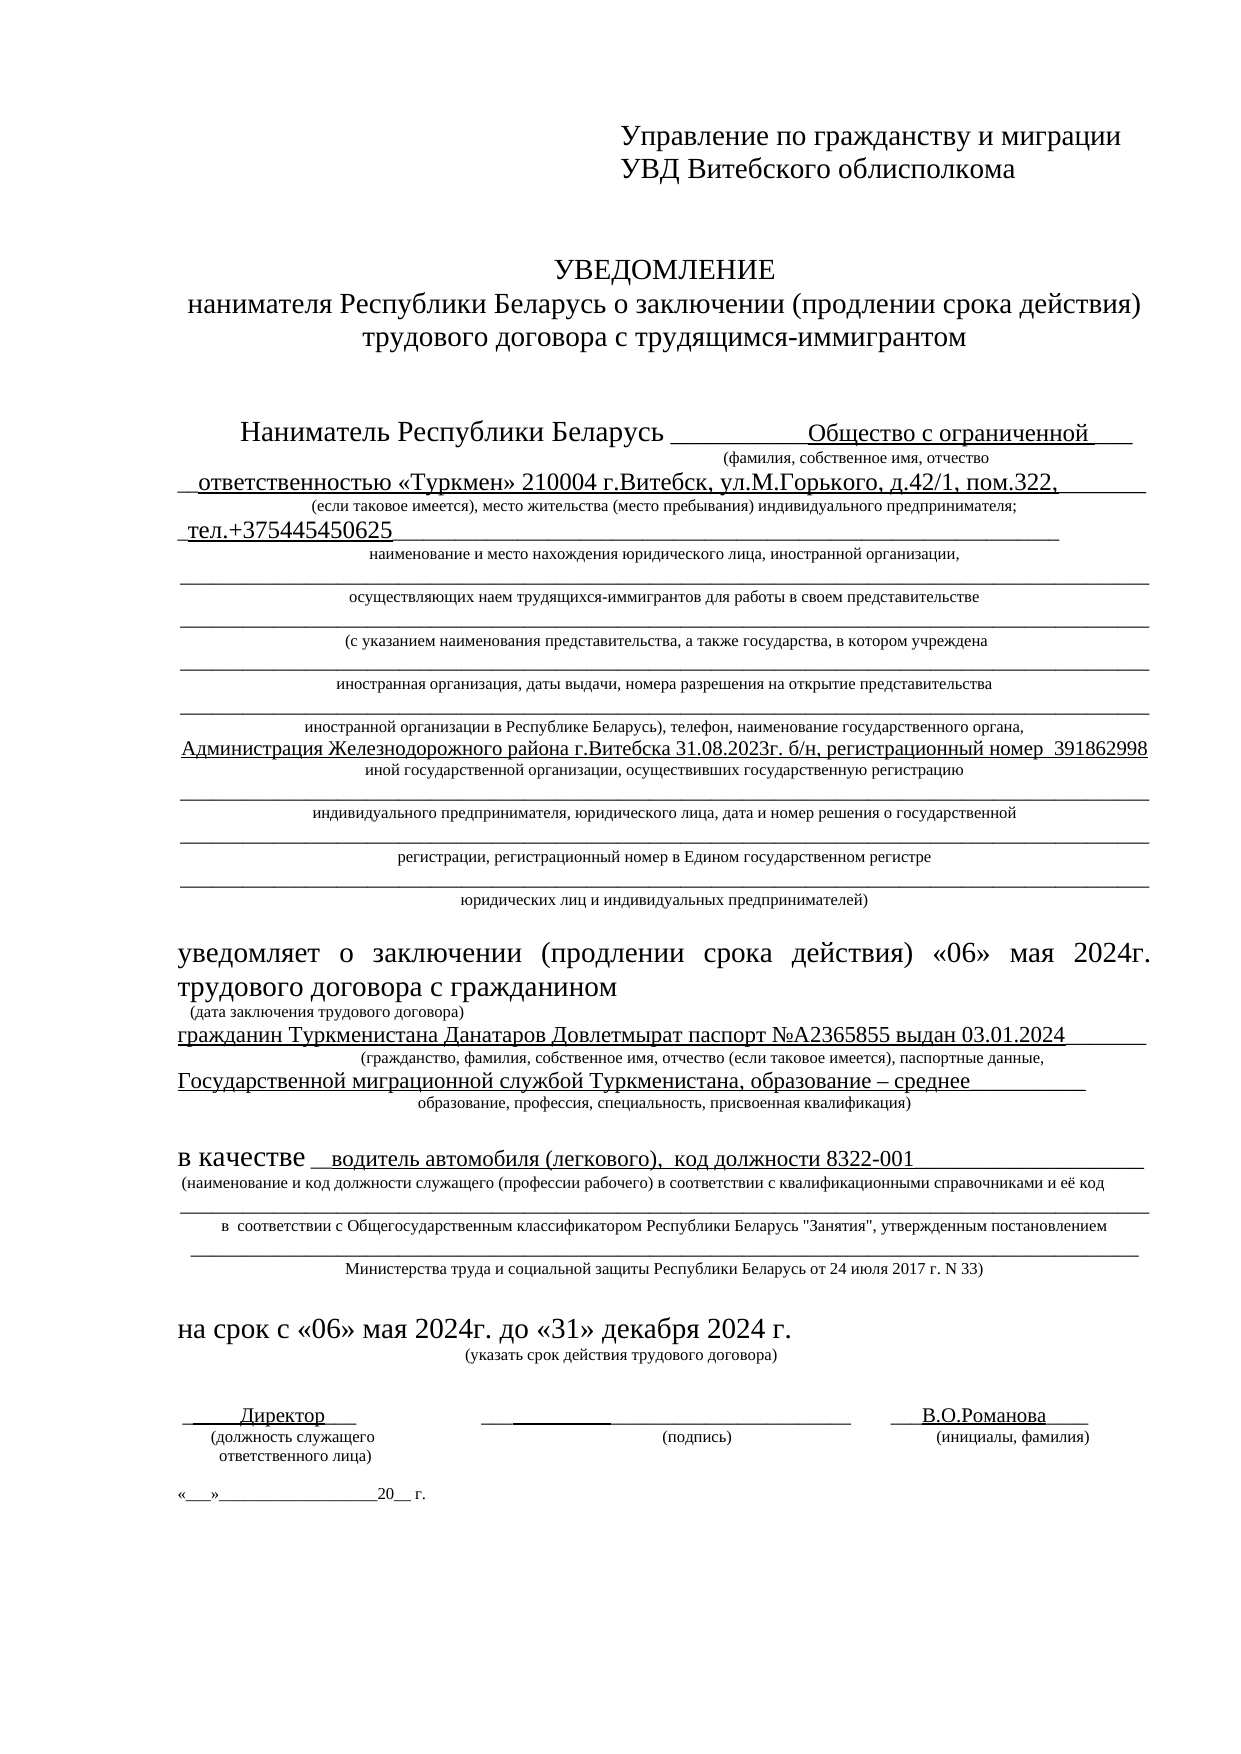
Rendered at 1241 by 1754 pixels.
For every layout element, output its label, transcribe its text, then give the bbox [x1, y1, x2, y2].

text в качестве __водитель автомобиля (легкового), код должности 8322-001____________________ [177, 1139, 1152, 1172]
text в соответствии с Общегосударственным классификатором Республики Беларусь "Занятия", утвержденным постановлением [177, 1216, 1152, 1235]
text иностранная организация, даты выдачи, номера разрешения на открытие представительства [177, 673, 1152, 693]
text индивидуального предпринимателя, юридического лица, дата и номер решения о государственной [177, 803, 1152, 822]
text Государственной миграционной службой Туркменистана, образование – среднее__________ [177, 1067, 1152, 1093]
text (с указанием наименования представительства, а также государства, в котором учреждена [177, 630, 1152, 649]
text ___________________________________________________________________________________________ [177, 1235, 1152, 1259]
text _____________________________________________________________________________________________ [177, 779, 1152, 803]
text «___»___________________20__ г. [177, 1484, 1152, 1503]
text иностранной организации в Республике Беларусь), телефон, наименование государственного органа, [177, 717, 1152, 736]
text _____________________________________________________________________________________________ [177, 606, 1152, 630]
text образование, профессия, специальность, присвоенная квалификация) [177, 1093, 1152, 1112]
text (если таковое имеется), место жительства (место пребывания) индивидуального предпринимателя; [177, 496, 1152, 515]
text ответственного лица) [177, 1446, 1152, 1465]
text _____________________________________________________________________________________________ [177, 649, 1152, 673]
text иной государственной организации, осуществивших государственную регистрацию [177, 760, 1152, 779]
text осуществляющих наем трудящихся-иммигрантов для работы в своем представительстве [177, 587, 1152, 606]
text _____________________________________________________________________________________________ [177, 866, 1152, 890]
text _____________________________________________________________________________________________ [177, 693, 1152, 717]
text (указать срок действия трудового договора) [177, 1345, 1152, 1364]
text _____________________________________________________________________________________________ [177, 822, 1152, 846]
text УВЕДОМЛЕНИЕ [177, 252, 1152, 286]
text _ Директор___ ___ _______________________ ___В.О.Романова____ [177, 1403, 1152, 1427]
text (дата заключения трудового договора) [177, 1002, 1152, 1021]
text _тел.+375445450625________________________________________________________________ [177, 515, 1152, 544]
text (гражданство, фамилия, собственное имя, отчество (если таковое имеется), паспортные данные, [177, 1048, 1152, 1067]
text уведомляет о заключении (продлении срока действия) «06» мая 2024г. трудового договора с гражданином [177, 935, 1152, 1002]
text наименование и место нахождения юридического лица, иностранной организации, [177, 544, 1152, 563]
text юридических лиц и индивидуальных предпринимателей) [177, 890, 1152, 909]
text УВД Витебского облисполкома [620, 152, 1152, 185]
text _____________________________________________________________________________________________ [177, 563, 1152, 587]
text (должность служащего (подпись) (инициалы, фамилия) [177, 1427, 1152, 1446]
text на срок с «06» мая 2024г. до «31» декабря 2024 г. [177, 1312, 1152, 1345]
text Министерства труда и социальной защиты Республики Беларусь от 24 июля . N 33) [177, 1259, 1152, 1278]
text Администрация Железнодорожного района г.Витебска 31.08.2023г. б/н, регистрационный номер 391862998 [177, 736, 1152, 760]
text (наименование и код должности служащего (профессии рабочего) в соответствии с квалификационными справочниками и её код [177, 1172, 1152, 1192]
text регистрации, регистрационный номер в Едином государственном регистре [177, 846, 1152, 866]
text гражданин Туркменистана Данатаров Довлетмырат паспорт №А2365855 выдан 03.01.2024_______ [177, 1021, 1152, 1048]
text (фамилия, собственное имя, отчество [177, 448, 1152, 467]
text Управление по гражданству и миграции [620, 118, 1152, 152]
text _____________________________________________________________________________________________ [177, 1192, 1152, 1216]
text __ответственностью «Туркмен» 210004 г.Витебск, ул.М.Горького, д.42/1, пом.322,_______ [177, 467, 1152, 496]
text Наниматель Республики Беларусь ___________Общество с ограниченной ___ [177, 414, 1152, 448]
text нанимателя Республики Беларусь о заключении (продлении срока действия) трудового договора с трудящимся-иммигрантом [177, 286, 1152, 353]
